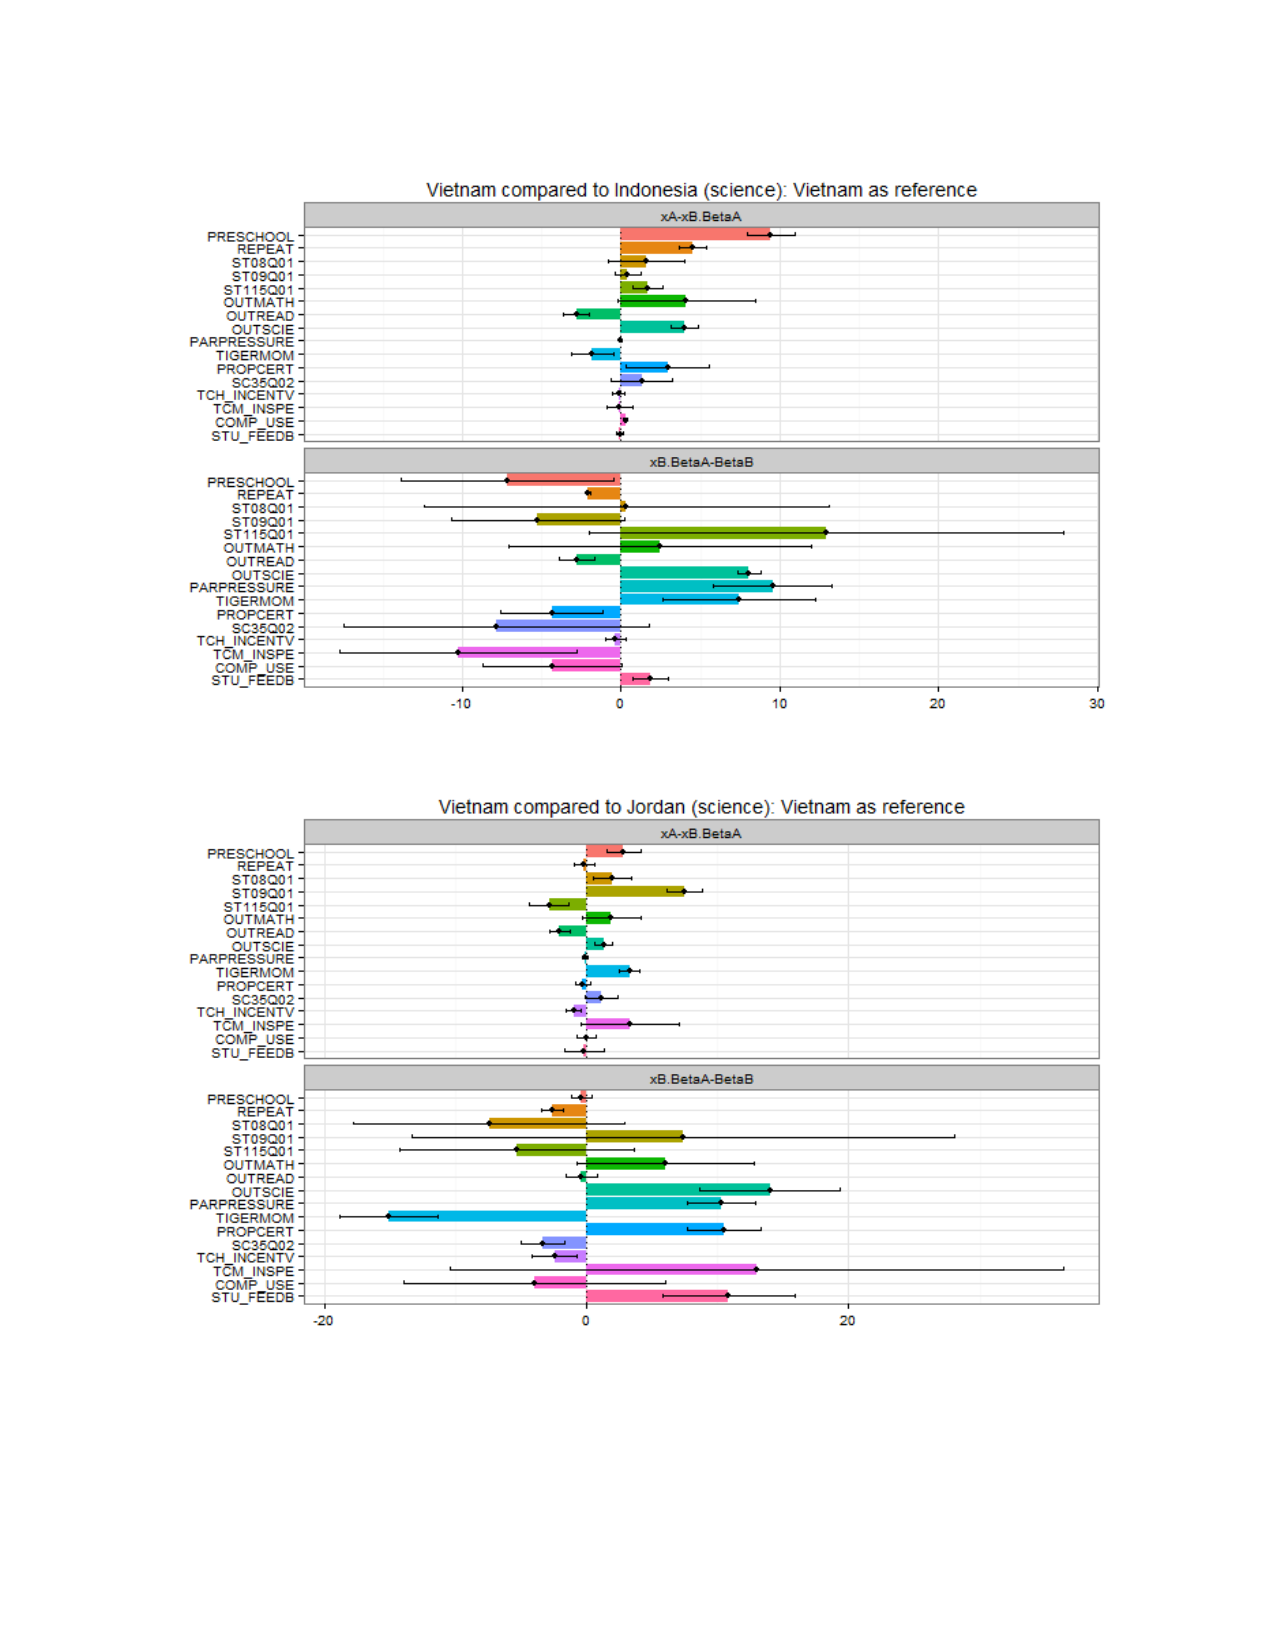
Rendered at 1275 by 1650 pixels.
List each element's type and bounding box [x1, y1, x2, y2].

picture [150, 150, 1125, 748]
picture [150, 766, 1125, 1365]
